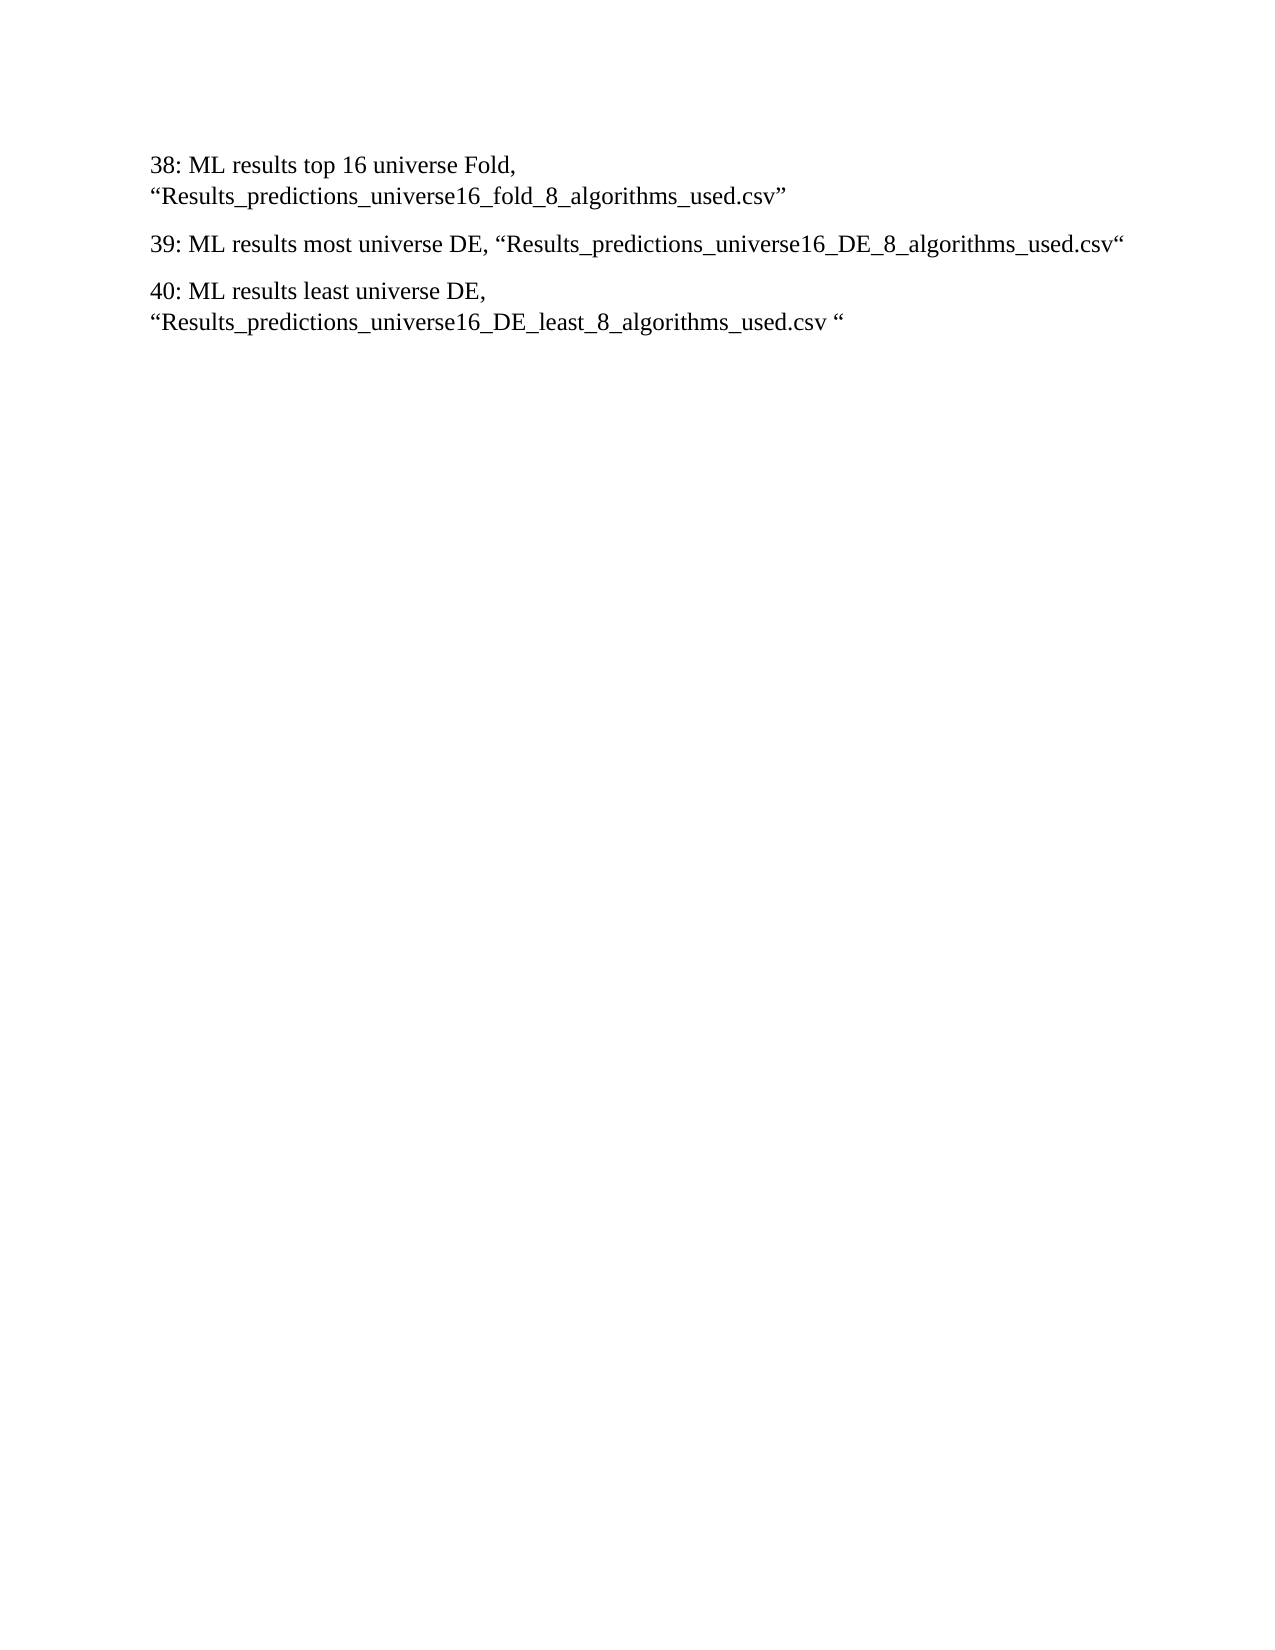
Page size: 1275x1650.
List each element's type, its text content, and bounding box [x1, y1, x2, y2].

text 40: ML results least universe DE, “Results_predictions_universe16_DE_least_8_algorithms_used.csv “ [150, 276, 1125, 336]
text 38: ML results top 16 universe Fold, “Results_predictions_universe16_fold_8_algorithms_used.csv” [150, 150, 1125, 210]
text 39: ML results most universe DE, “Results_predictions_universe16_DE_8_algorithms_used.csv“ [150, 229, 1125, 257]
